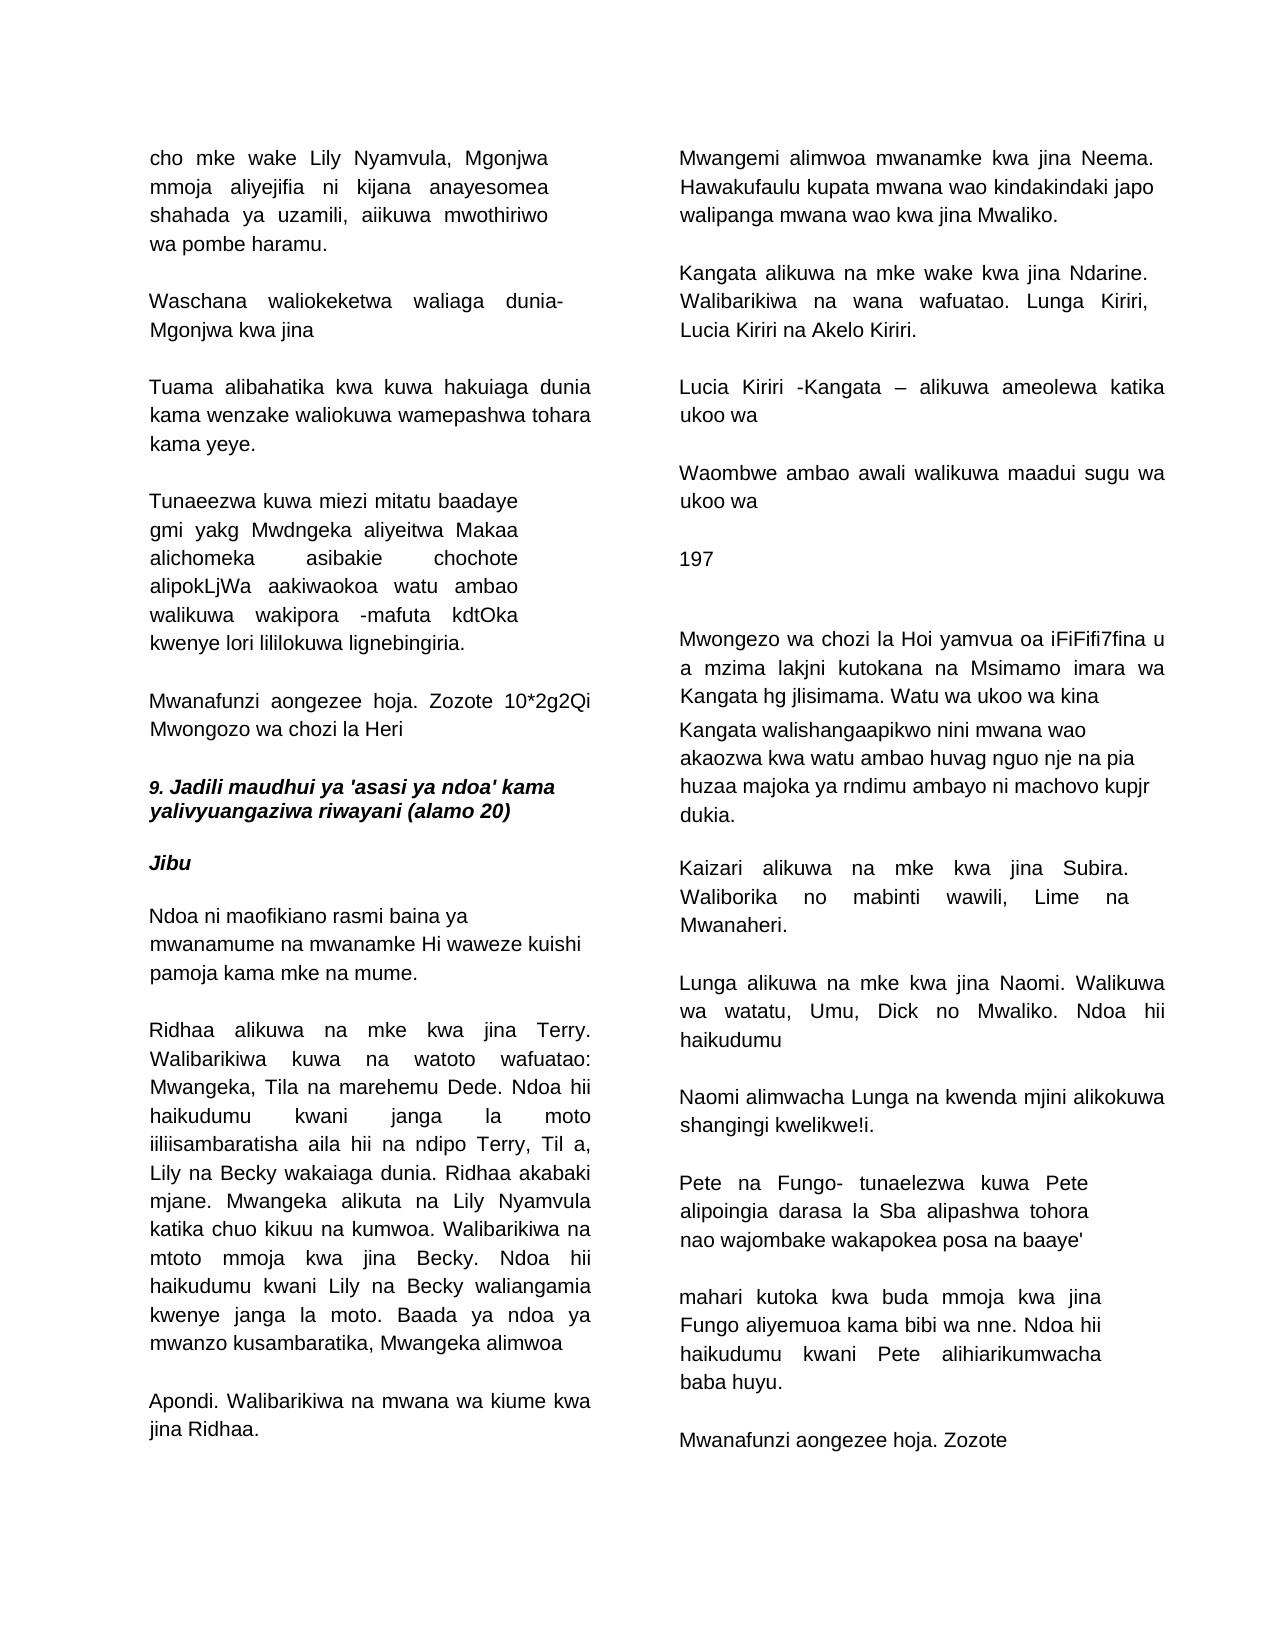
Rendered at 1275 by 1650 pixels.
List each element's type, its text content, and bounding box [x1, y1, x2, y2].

text Ndoa ni maofikiano rasmi baina ya mwanamume na mwanamke Hi waweze kuishi pamoja kama mke na mume. [148, 904, 594, 985]
text Lucia Kiriri -Kangata – alikuwa ameolewa katika ukoo wa [679, 375, 1165, 427]
text Kangata walishangaapikwo nini mwana wao akaozwa kwa watu ambao huvag nguo nje na pia huzaa majoka ya rndimu ambayo ni machovo kupjr dukia. [679, 717, 1168, 827]
text 9. Jadili maudhui ya 'asasi ya ndoa' kama yalivyuangaziwa riwayani (alamo 20) [148, 775, 594, 823]
text Waombwe ambao awali walikuwa maadui sugu wa ukoo wa [679, 461, 1165, 513]
text 197 [679, 546, 1165, 570]
text Kaizari alikuwa na mke kwa jina Subira. Waliborika no mabinti wawili, Lime na Mwanaheri. [679, 856, 1129, 937]
text Waschana waliokeketwa waliaga dunia- Mgonjwa kwa jina [148, 289, 564, 341]
text Mwangemi alimwoa mwanamke kwa jina Neema. Hawakufaulu kupata mwana wao kindakindaki japo walipanga mwana wao kwa jina Mwaliko. [679, 146, 1154, 227]
text Naomi alimwacha Lunga na kwenda mjini alikokuwa shangingi kwelikwe!i. [679, 1085, 1165, 1137]
text mahari kutoka kwa buda mmoja kwa jina Fungo aliyemuoa kama bibi wa nne. Ndoa hii haikudumu kwani Pete alihiarikumwacha baba huyu. [679, 1285, 1101, 1394]
text Mwanafunzi aongezee hoja. Zozote 10*2g2Qi Mwongozo wa chozi la Heri [148, 689, 591, 741]
text Apondi. Walibarikiwa na mwana wa kiume kwa jina Ridhaa. [148, 1388, 591, 1441]
text Pete na Fungo- tunaelezwa kuwa Pete alipoingia darasa la Sba alipashwa tohora nao wajombake wakapokea posa na baaye' [679, 1171, 1089, 1251]
text Tuama alibahatika kwa kuwa hakuiaga dunia kama wenzake waliokuwa wamepashwa tohara kama yeye. [148, 375, 591, 456]
text Ridhaa alikuwa na mke kwa jina Terry. Walibarikiwa kuwa na watoto wafuatao: Mwangeka, Tila na marehemu Dede. Ndoa hii haikudumu kwani janga la moto iiliisambaratisha aila hii na ndipo Terry, Til a, Lily na Becky wakaiaga dunia. Ridhaa akabaki mjane. Mwangeka alikuta na Lily Nyamvula katika chuo kikuu na kumwoa. Walibarikiwa na mtoto mmoja kwa jina Becky. Ndoa hii haikudumu kwani Lily na Becky waliangamia kwenye janga la moto. Baada ya ndoa ya mwanzo kusambaratika, Mwangeka alimwoa [148, 1018, 591, 1355]
text Lunga alikuwa na mke kwa jina Naomi. Walikuwa wa watatu, Umu, Dick no Mwaliko. Ndoa hii haikudumu [679, 971, 1165, 1051]
text Mwongezo wa chozi la Hoi yamvua oa iFiFifi7fina u a mzima lakjni kutokana na Msimamo imara wa Kangata hg jlisimama. Watu wa ukoo wa kina [679, 627, 1165, 708]
text Tunaeezwa kuwa miezi mitatu baadaye gmi yakg Mwdngeka aliyeitwa Makaa alichomeka asibakie chochote alipokLjWa aakiwaokoa watu ambao walikuwa wakipora -mafuta kdtOka kwenye lori lililokuwa lignebingiria. [148, 489, 518, 655]
text Kangata alikuwa na mke wake kwa jina Ndarine. Walibarikiwa na wana wafuatao. Lunga Kiriri, Lucia Kiriri na Akelo Kiriri. [679, 261, 1149, 341]
text Mwanafunzi aongezee hoja. Zozote [679, 1428, 1165, 1452]
text Jibu [148, 851, 594, 875]
